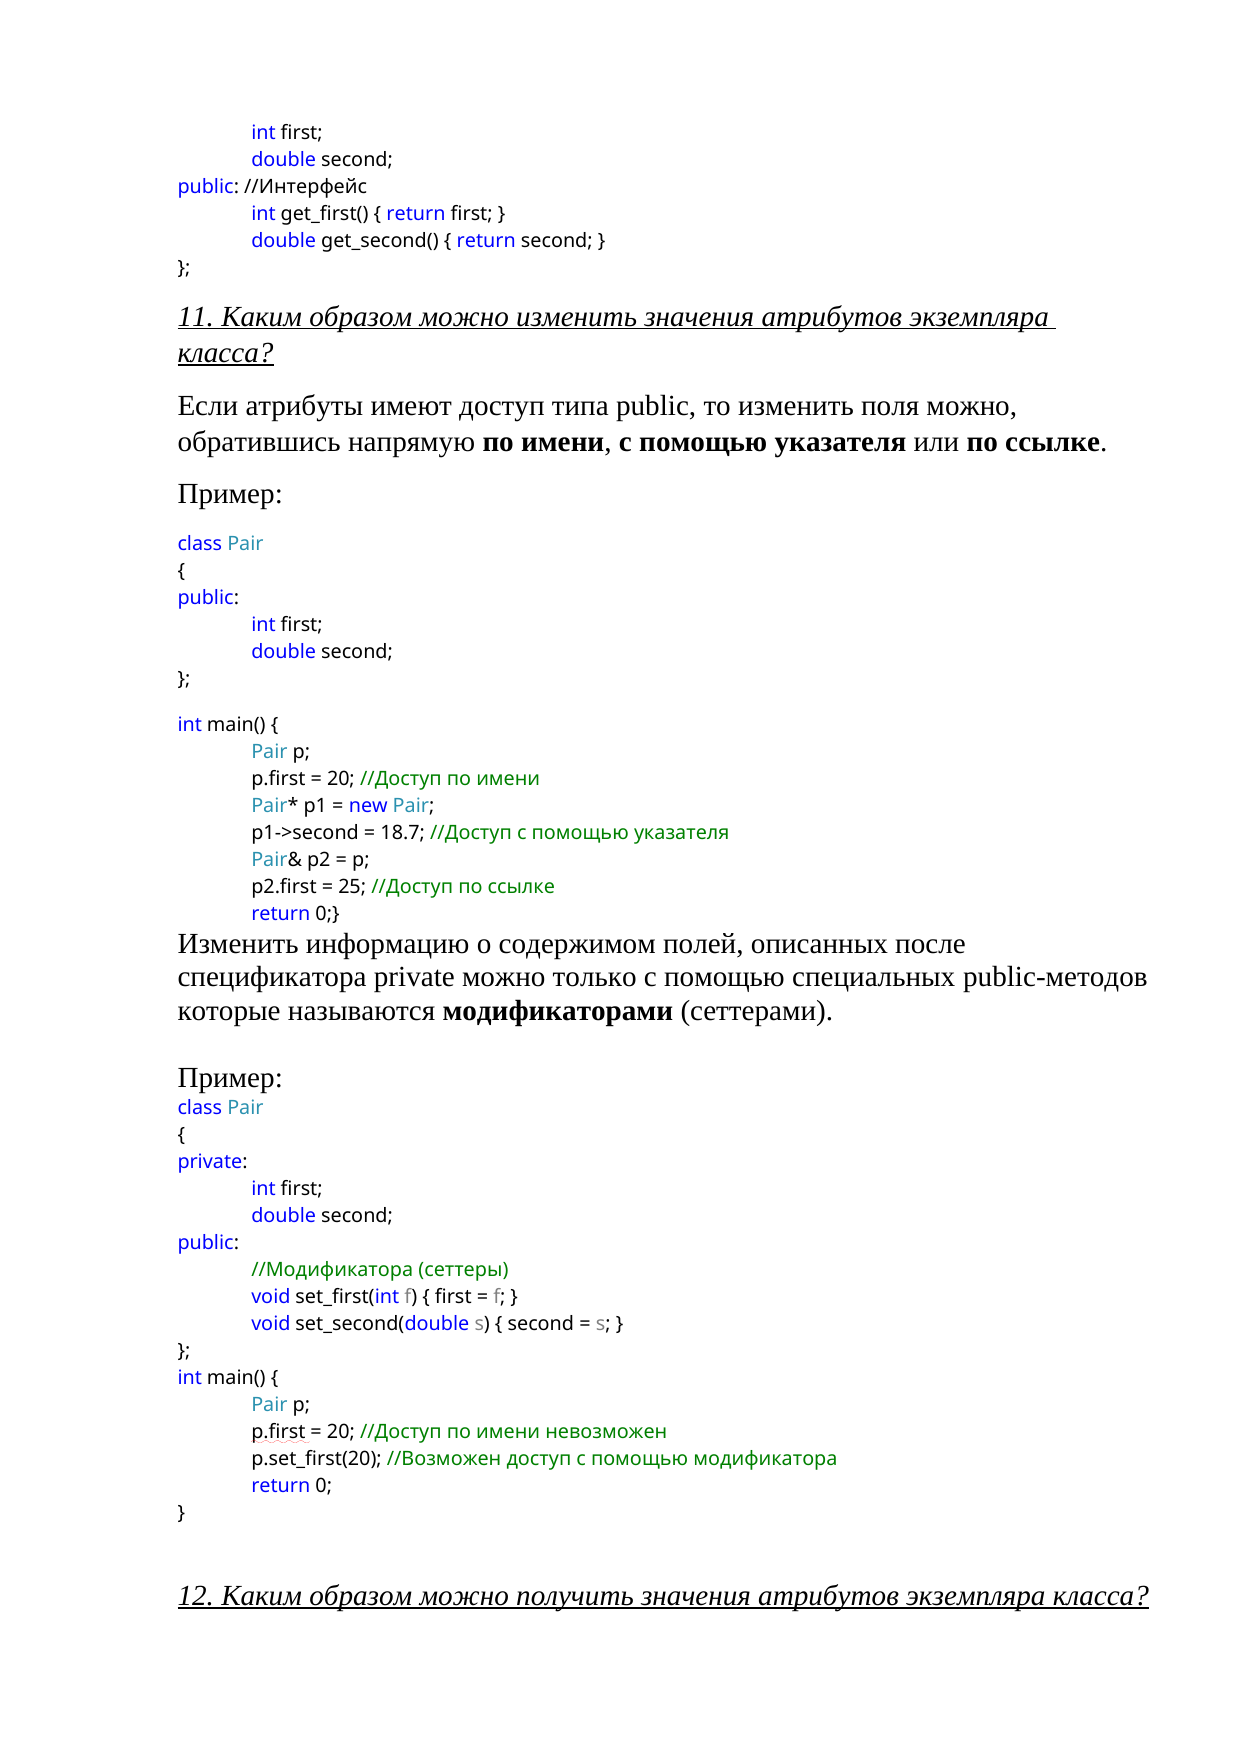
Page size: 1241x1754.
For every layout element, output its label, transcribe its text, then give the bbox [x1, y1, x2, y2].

text private: [177, 1148, 1152, 1174]
text Пример: [177, 477, 1152, 510]
text double second; [177, 145, 1152, 172]
text return 0;} [177, 899, 1152, 926]
text int main() { [177, 710, 1152, 737]
text Pair p; [177, 737, 1152, 764]
text double second; [177, 1202, 1152, 1228]
text void set_first(int f) { first = f; } [177, 1282, 1152, 1309]
text p.first = 20; //Доступ по имени [177, 764, 1152, 791]
text Pair& p2 = p; [177, 845, 1152, 872]
text }; [177, 253, 1152, 280]
text p.first = 20; //Доступ по имени невозможен [177, 1417, 1152, 1444]
text p1->second = 18.7; //Доступ с помощью указателя [177, 818, 1152, 845]
text double second; [177, 637, 1152, 664]
text class Pair [177, 1094, 1152, 1121]
text Пример: [177, 1060, 1152, 1094]
text double get_second() { return second; } [177, 226, 1152, 253]
text Pair* p1 = new Pair; [177, 791, 1152, 818]
text int main() { [177, 1363, 1152, 1390]
text p2.first = 25; //Доступ по ссылке [177, 872, 1152, 899]
text int first; [177, 118, 1152, 145]
text class Pair [177, 529, 1152, 556]
text public: [177, 1228, 1152, 1256]
text Изменить информацию о содержимом полей, описанных после спецификатора private можно только с помощью специальных public-методов которые называются модификаторами (сеттерами). [177, 926, 1152, 1027]
text Pair p; [177, 1390, 1152, 1417]
text }; [177, 1336, 1152, 1363]
text 12. Каким образом можно получить значения атрибутов экземпляра класса? [177, 1578, 1152, 1612]
text return 0; [177, 1471, 1152, 1498]
text int first; [177, 1174, 1152, 1202]
text int first; [177, 610, 1152, 637]
text }; [177, 664, 1152, 691]
text p.set_first(20); //Возможен доступ с помощью модификатора [177, 1444, 1152, 1471]
text { [177, 1121, 1152, 1148]
text } [177, 1498, 1152, 1525]
text int get_first() { return first; } [177, 199, 1152, 226]
text public: //Интерфейс [177, 172, 1152, 199]
text Если атрибуты имеют доступ типа public, то изменить поля можно, обратившись напрямую по имени, с помощью указателя или по ссылке. [177, 388, 1152, 457]
text //Модификатора (сеттеры) [177, 1256, 1152, 1282]
text 11. Каким образом можно изменить значения атрибутов экземпляра класса? [177, 299, 1152, 368]
text public: [177, 583, 1152, 610]
text { [177, 556, 1152, 583]
text void set_second(double s) { second = s; } [177, 1309, 1152, 1336]
